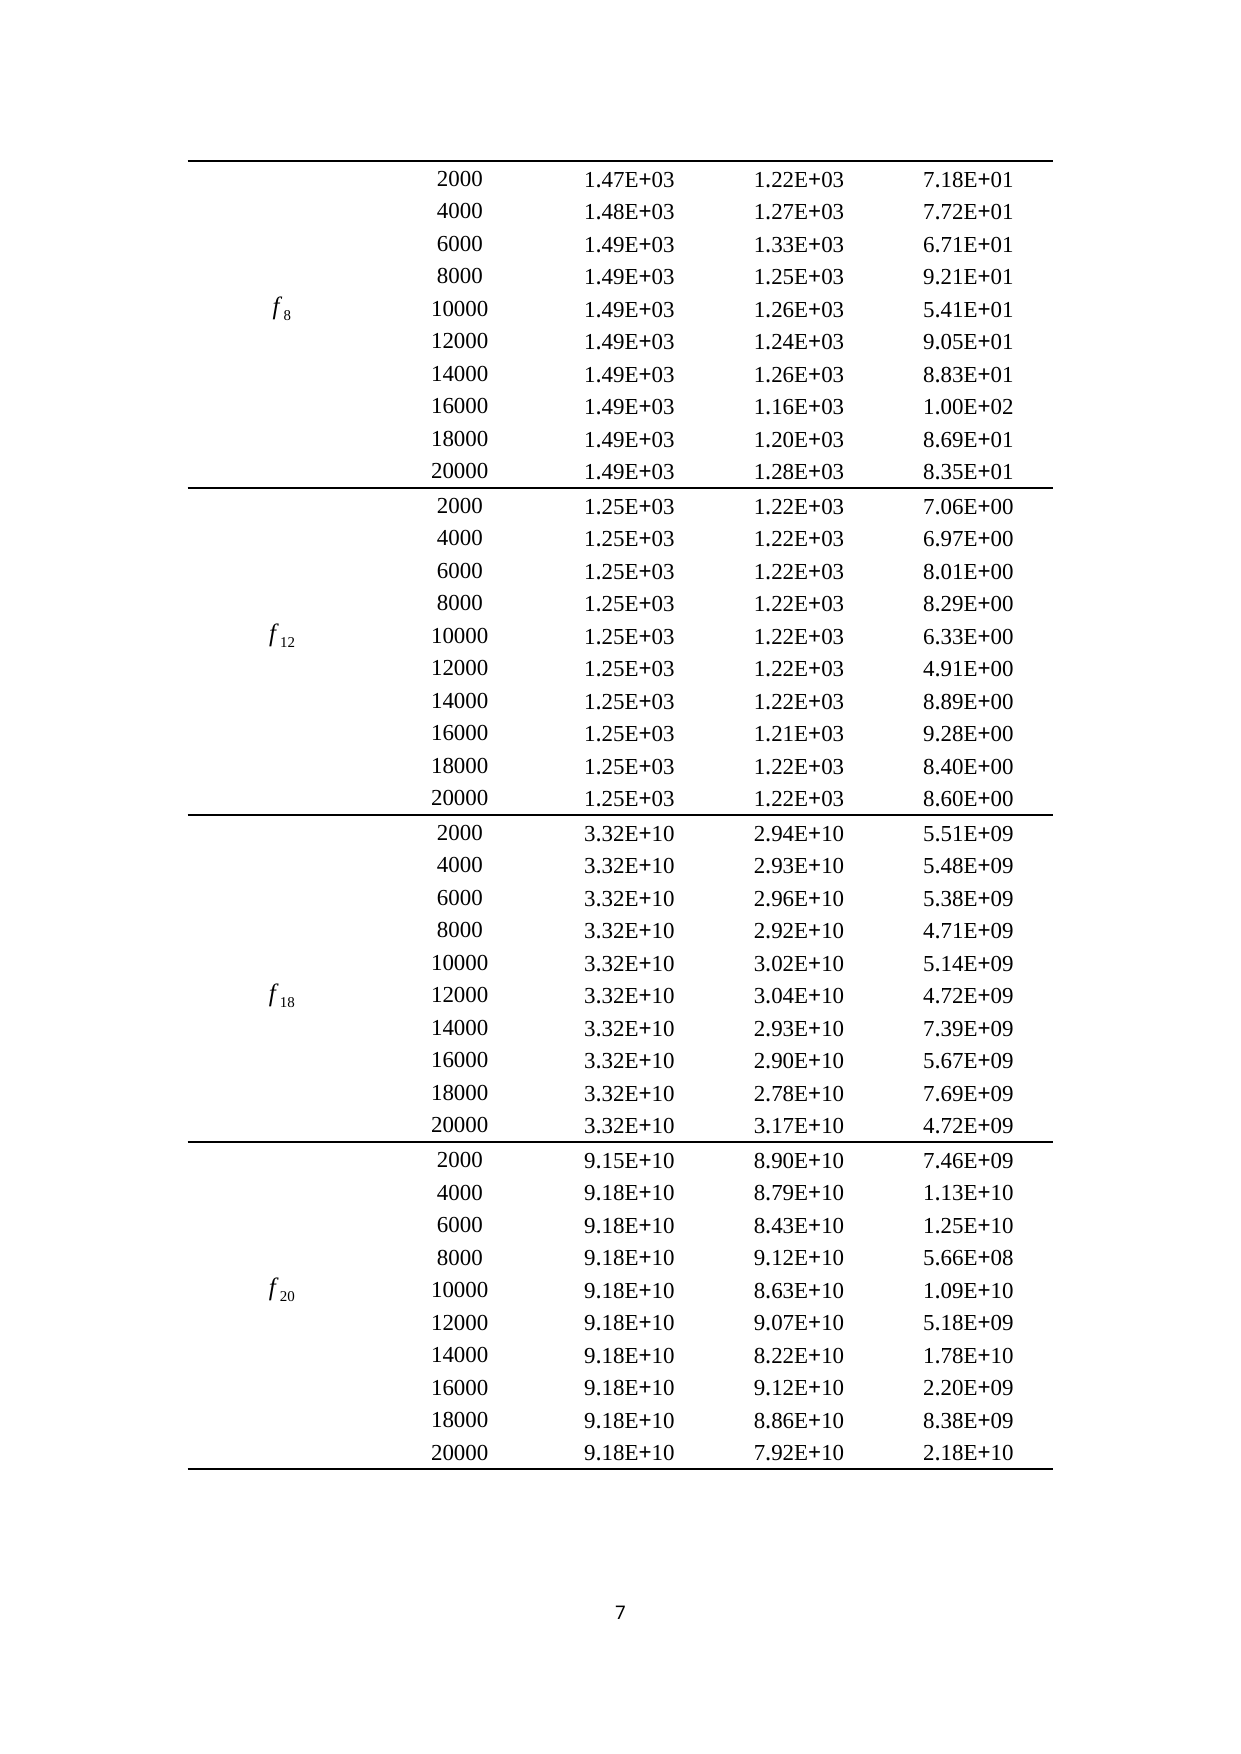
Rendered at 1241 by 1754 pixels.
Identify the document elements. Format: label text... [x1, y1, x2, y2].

table_cell 1.22E+03 1.27E+03 1.33E+03 1.25E+03 1.26E+03 1.24E+03 1.26E+03 1.16E+03 1.20E+03 1.28E+03 [714, 162, 883, 487]
table_cell 7.46E+09 1.13E+10 1.25E+10 5.66E+08 1.09E+10 5.18E+09 1.78E+10 2.20E+09 8.38E+09 2.18E+10 [884, 1143, 1053, 1468]
table_cell 8.90E+10 8.79E+10 8.43E+10 9.12E+10 8.63E+10 9.07E+10 8.22E+10 9.12E+10 8.86E+10 7.92E+10 [714, 1143, 883, 1468]
table_cell 5.51E+09 5.48E+09 5.38E+09 4.71E+09 5.14E+09 4.72E+09 7.39E+09 5.67E+09 7.69E+09 4.72E+09 [884, 816, 1053, 1141]
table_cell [375, 162, 544, 487]
table_cell 9.15E+10 9.18E+10 9.18E+10 9.18E+10 9.18E+10 9.18E+10 9.18E+10 9.18E+10 9.18E+10 9.18E+10 [544, 1143, 714, 1468]
table_cell 1.25E+03 1.25E+03 1.25E+03 1.25E+03 1.25E+03 1.25E+03 1.25E+03 1.25E+03 1.25E+03 1.25E+03 [544, 489, 714, 814]
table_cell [375, 1143, 544, 1468]
table_cell 7.18E+01 7.72E+01 6.71E+01 9.21E+01 5.41E+01 9.05E+01 8.83E+01 1.00E+02 8.69E+01 8.35E+01 [884, 162, 1053, 487]
table_cell 2000 4000 6000 8000 10000 12000 14000 16000 18000 20000 [375, 816, 544, 1141]
table_cell [188, 816, 374, 1141]
table_cell 1.22E+03 1.22E+03 1.22E+03 1.22E+03 1.22E+03 1.22E+03 1.22E+03 1.21E+03 1.22E+03 1.22E+03 [714, 489, 883, 814]
table_cell 7.06E+00 6.97E+00 8.01E+00 8.29E+00 6.33E+00 4.91E+00 8.89E+00 9.28E+00 8.40E+00 8.60E+00 [884, 489, 1053, 814]
table_cell 2.94E+10 2.93E+10 2.96E+10 2.92E+10 3.02E+10 3.04E+10 2.93E+10 2.90E+10 2.78E+10 3.17E+10 [714, 816, 883, 1141]
table_cell 3.32E+10 3.32E+10 3.32E+10 3.32E+10 3.32E+10 3.32E+10 3.32E+10 3.32E+10 3.32E+10 3.32E+10 [544, 816, 714, 1141]
table_cell [188, 1143, 374, 1468]
table_cell 1.47E+03 1.48E+03 1.49E+03 1.49E+03 1.49E+03 1.49E+03 1.49E+03 1.49E+03 1.49E+03 1.49E+03 [544, 162, 714, 487]
table_cell [188, 489, 374, 814]
table_cell [188, 162, 374, 487]
table_cell 2000 4000 6000 8000 10000 12000 14000 16000 18000 20000 [375, 489, 544, 814]
